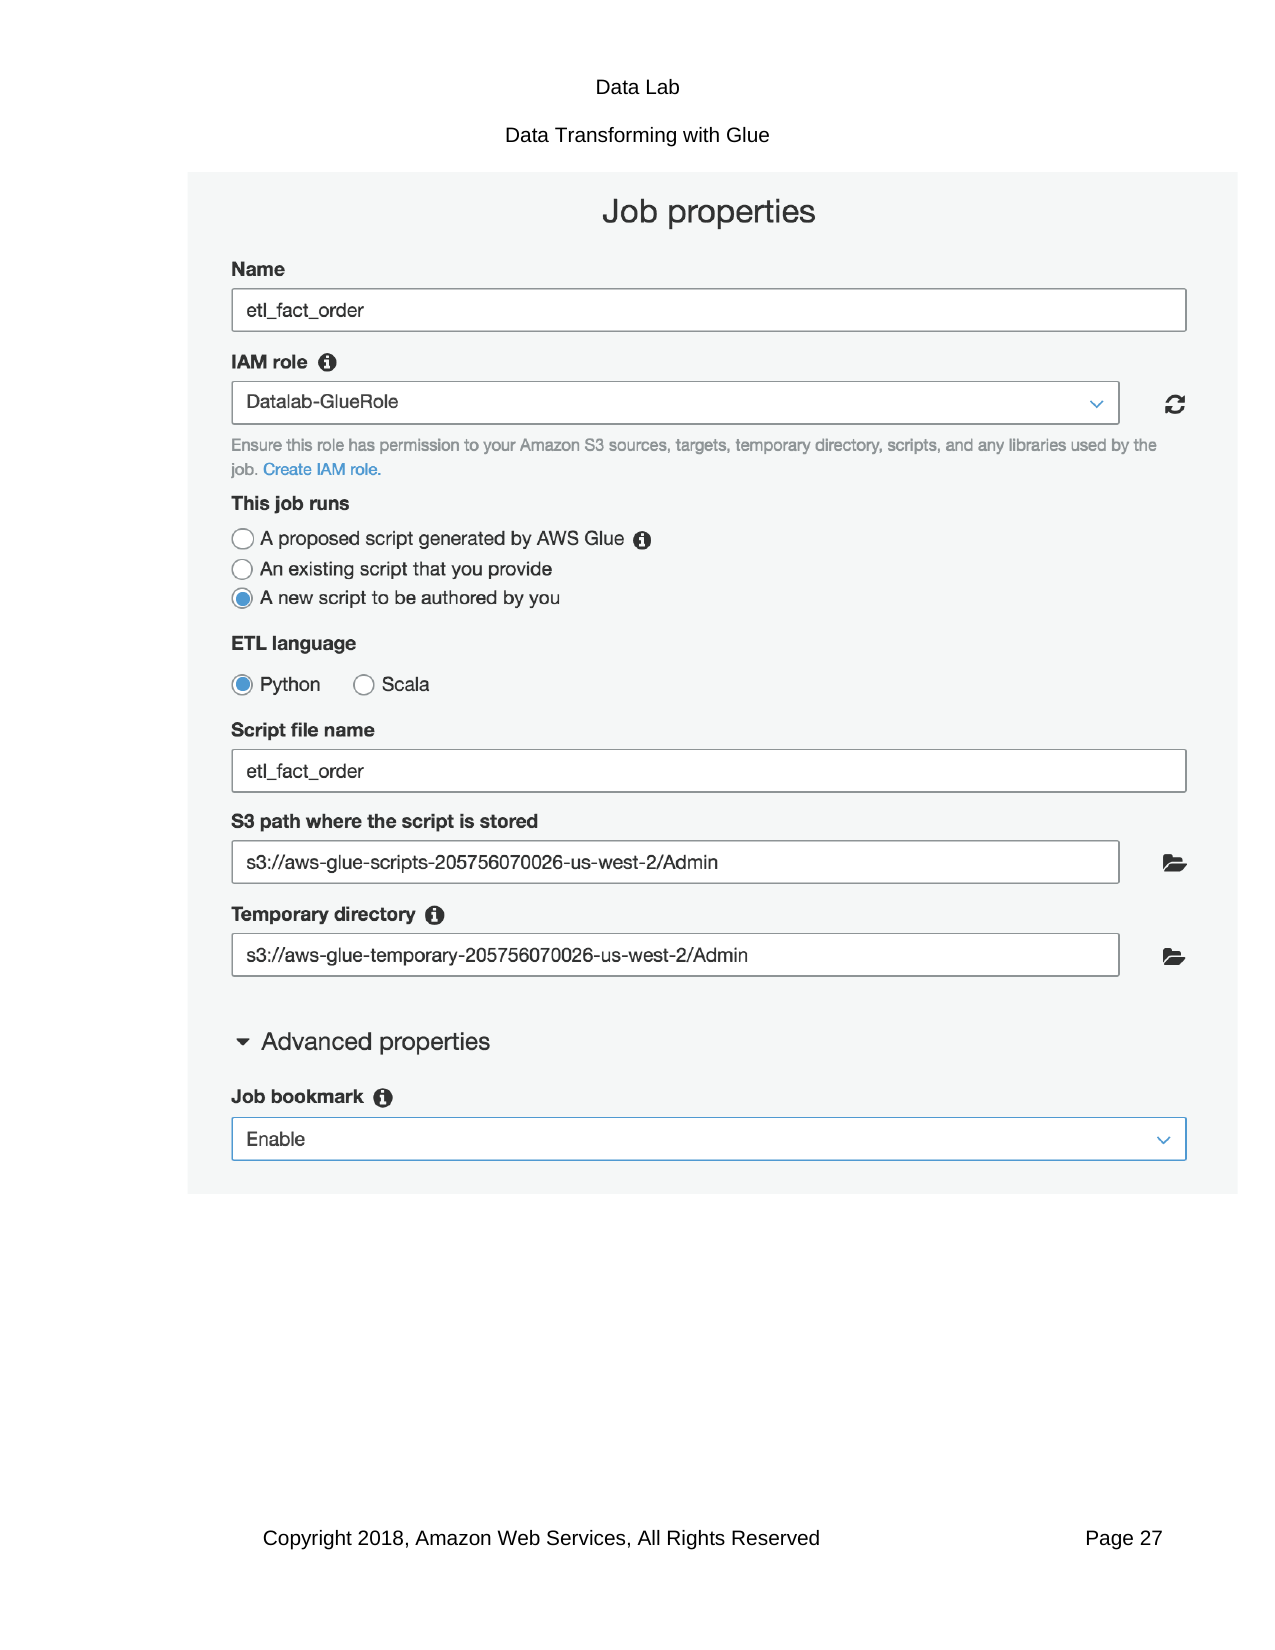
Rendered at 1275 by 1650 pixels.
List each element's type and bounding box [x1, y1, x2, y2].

picture [187, 172, 1238, 1194]
